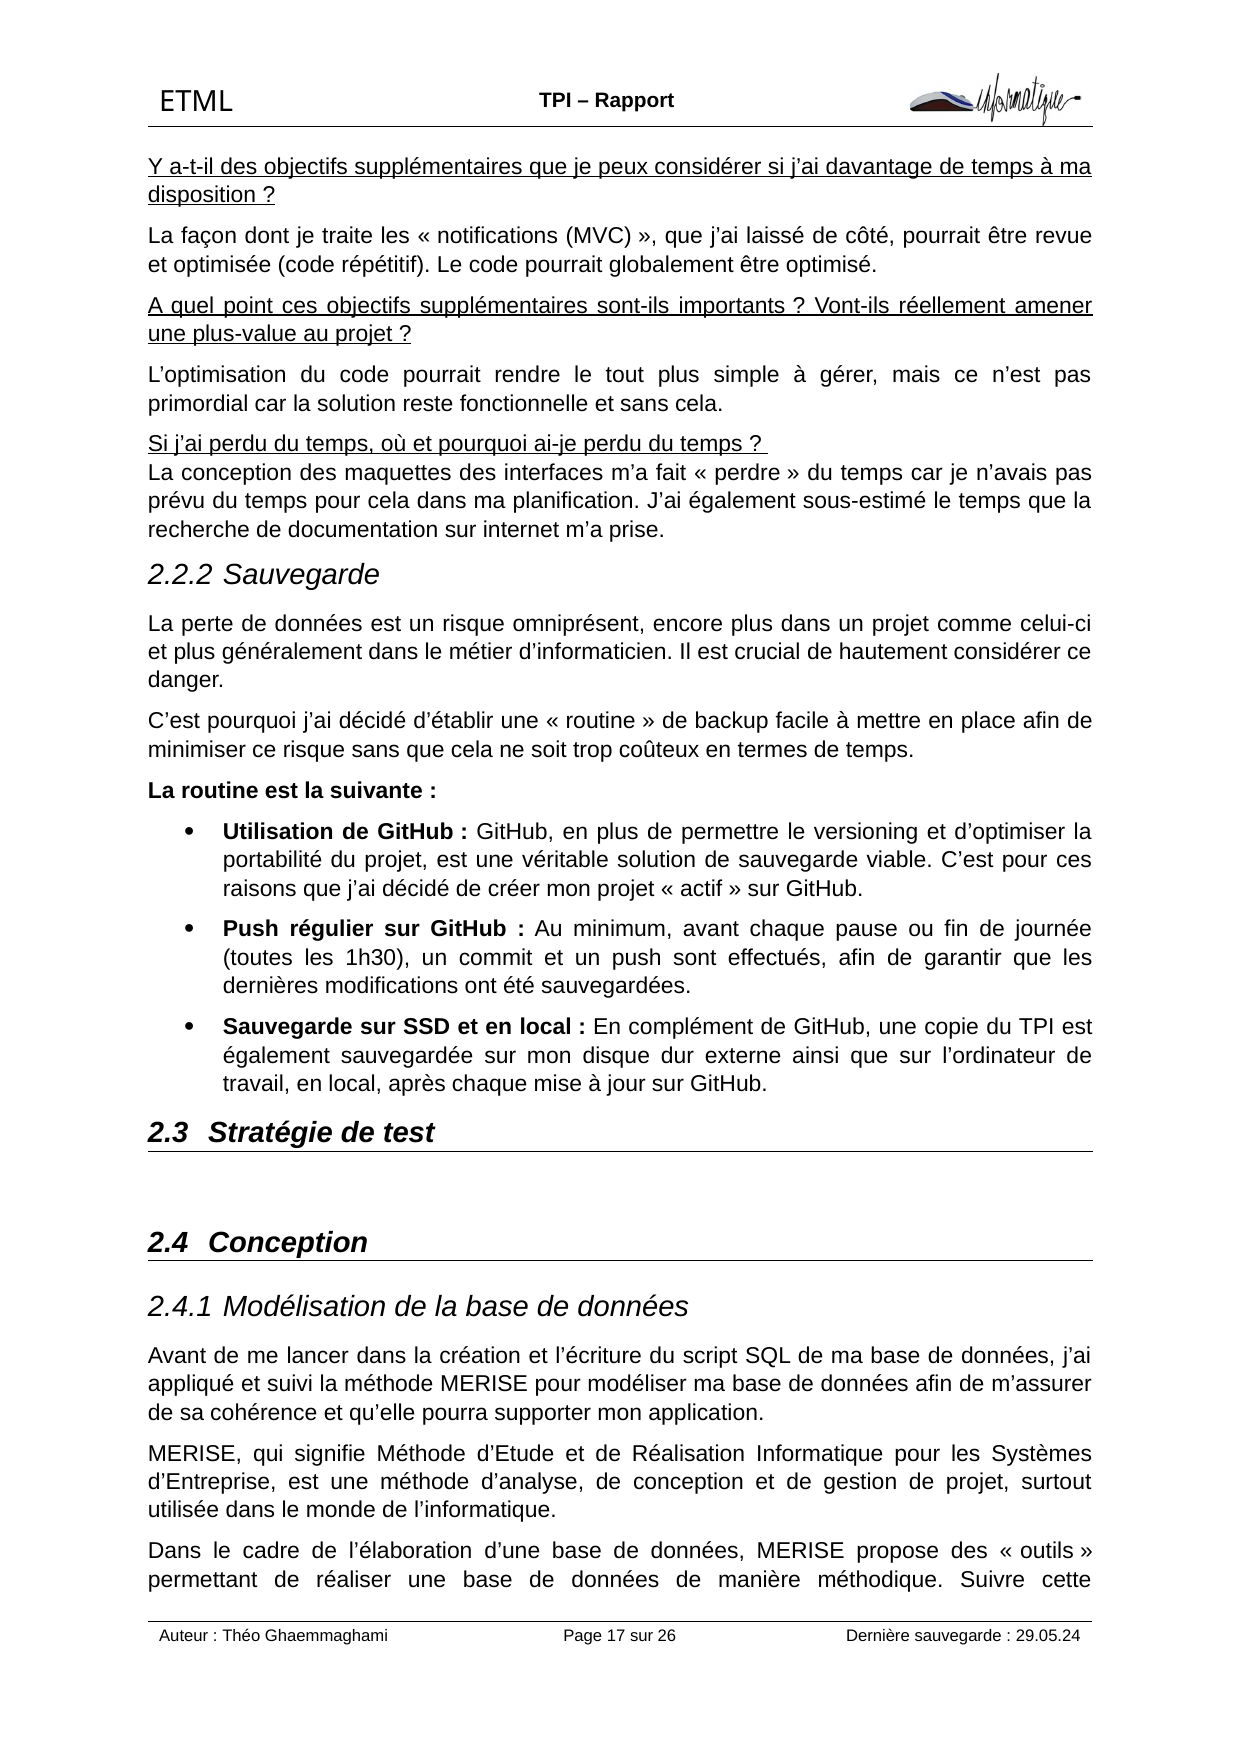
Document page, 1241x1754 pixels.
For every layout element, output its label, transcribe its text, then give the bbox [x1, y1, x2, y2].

text La perte de données est un risque omniprésent, encore plus dans un projet comme celui-ci et plus généralement dans le métier d’informaticien. Il est crucial de hautement considérer ce danger. [148, 609, 1093, 693]
text La conception des maquettes des interfaces m’a fait « perdre » du temps car je n’avais pas prévu du temps pour cela dans ma planification. J’ai également sous-estimé le temps que la recherche de documentation sur internet m’a prise. [148, 459, 1093, 542]
text C’est pourquoi j’ai décidé d’établir une « routine » de backup facile à mettre en place afin de minimiser ce risque sans que cela ne soit trop coûteux en termes de temps. [148, 707, 1093, 762]
text MERISE, qui signifie Méthode d’Etude et de Réalisation Informatique pour les Systèmes d’Entreprise, est une méthode d’analyse, de conception et de gestion de projet, surtout utilisée dans le monde de l’informatique. [148, 1439, 1093, 1523]
list Push régulier sur GitHub : Au minimum, avant chaque pause ou fin de journée (toutes les 1h30), un commit et un push sont effectués, afin de garantir que les dernières modifications ont été sauvegardées. [185, 915, 1093, 999]
list Sauvegarde sur SSD et en local : En complément de GitHub, une copie du TPI est également sauvegardée sur mon disque dur externe ainsi que sur l’ordinateur de travail, en local, après chaque mise à jour sur GitHub. [185, 1013, 1093, 1096]
picture [909, 73, 1082, 126]
text L’optimisation du code pourrait rendre le tout plus simple à gérer, mais ce n’est pas primordial car la solution reste fonctionnelle et sans cela. [148, 361, 1093, 416]
list Utilisation de GitHub : GitHub, en plus de permettre le versioning et d’optimiser la portabilité du projet, est une véritable solution de sauvegarde viable. C’est pour ces raisons que j’ai décidé de créer mon projet « actif » sur GitHub. [185, 818, 1093, 901]
subtitle Stratégie de test [148, 1115, 1093, 1151]
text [148, 1537, 1093, 1592]
subtitle Modélisation de la base de données [148, 1289, 1093, 1322]
text Si j’ai perdu du temps, où et pourquoi ai-je perdu du temps ? [148, 430, 1093, 457]
text Avant de me lancer dans la création et l’écriture du script SQL de ma base de données, j’ai appliqué et suivi la méthode MERISE pour modéliser ma base de données afin de m’assurer de sa cohérence et qu’elle pourra supporter mon application. [148, 1342, 1093, 1425]
text Y a-t-il des objectifs supplémentaires que je peux considérer si j’ai davantage de temps à ma disposition ? [148, 153, 1093, 208]
text A quel point ces objectifs supplémentaires sont-ils importants ? Vont-ils réellement amener une plus-value au projet ? [148, 316, 1093, 346]
text La routine est la suivante : [148, 777, 1093, 803]
subtitle Conception [148, 1224, 1093, 1260]
text A quel point ces objectifs supplémentaires sont-ils importants ? Vont-ils réellement amener une plus-value au projet ? [148, 292, 1093, 314]
text La façon dont je traite les « notifications (MVC) », que j’ai laissé de côté, pourrait être revue et optimisée (code répétitif). Le code pourrait globalement être optimisé. [148, 222, 1093, 277]
subtitle Sauvegarde [148, 557, 1093, 590]
